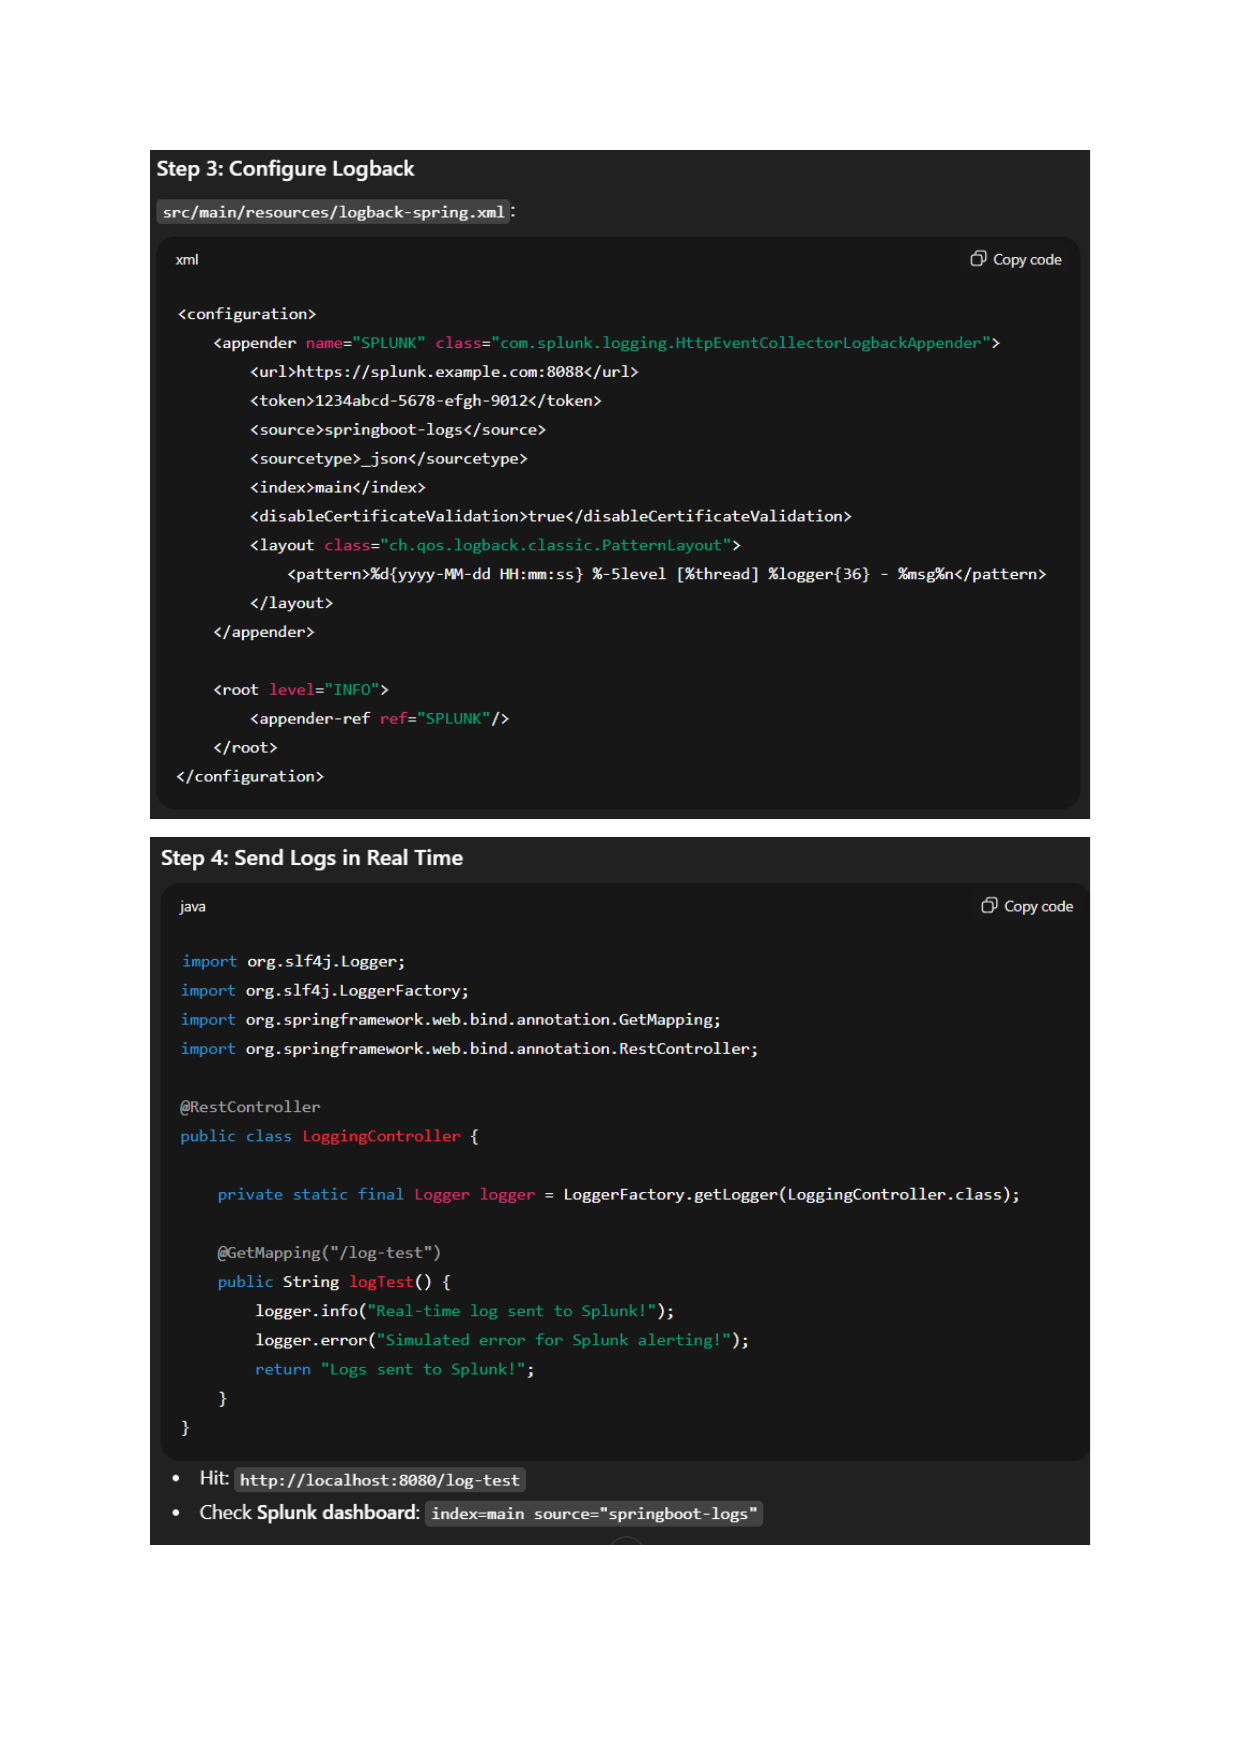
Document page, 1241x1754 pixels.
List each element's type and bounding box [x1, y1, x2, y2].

picture [150, 150, 1091, 819]
picture [150, 837, 1091, 1545]
